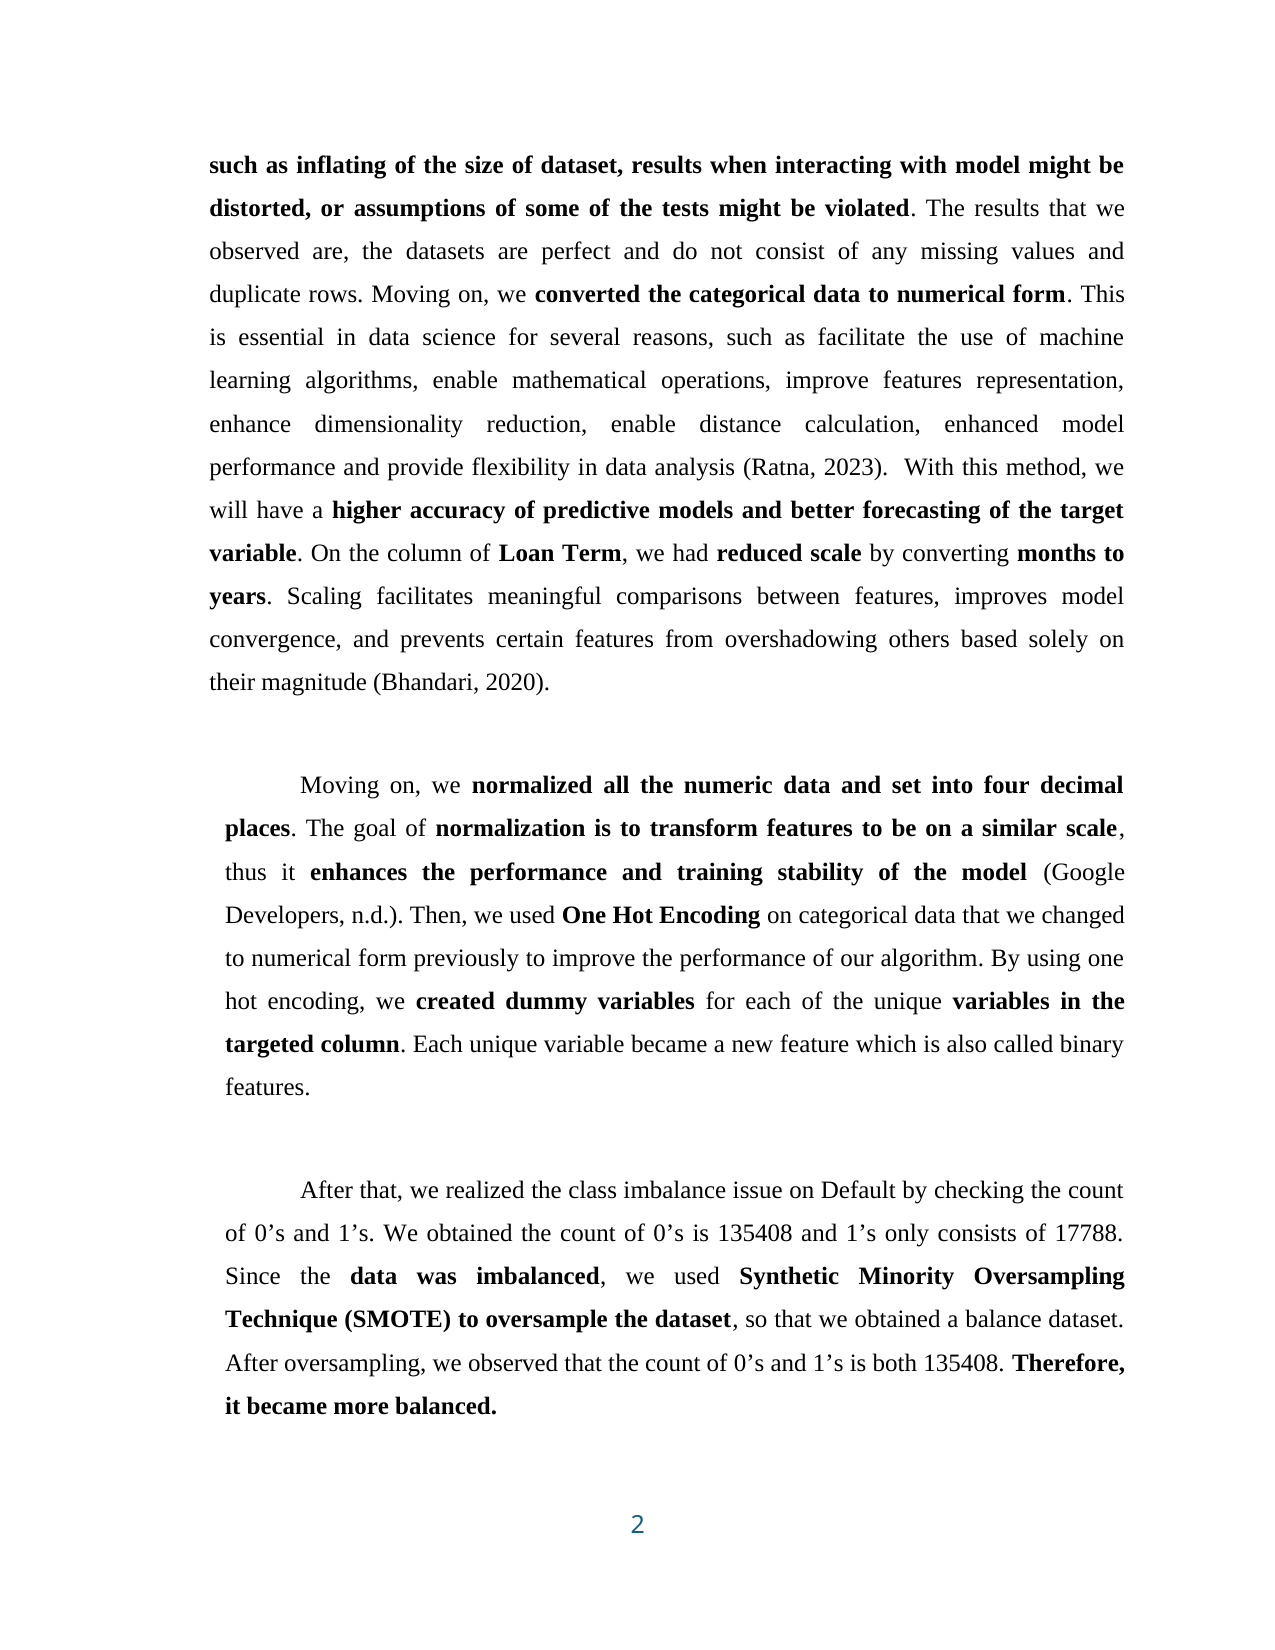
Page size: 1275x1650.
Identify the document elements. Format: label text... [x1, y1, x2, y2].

list After that, we realized the class imbalance issue on Default by checking the count of 0’s and 1’s. We obtained the count of 0’s is 135408 and 1’s only consists of 17788. Since the data was imbalanced, we used Synthetic Minority Oversampling Technique (SMOTE) to oversample the dataset, so that we obtained a balance dataset. After oversampling, we observed that the count of 0’s and 1’s is both 135408. Therefore, it became more balanced. [225, 1175, 1125, 1419]
text Moving on, we normalized all the numeric data and set into four decimal places. The goal of normalization is to transform features to be on a similar scale, thus it enhances the performance and training stability of the model (Google Developers, n.d.). Then, we used One Hot Encoding on categorical data that we changed to numerical form previously to improve the performance of our algorithm. By using one hot encoding, we created dummy variables for each of the unique variables in the targeted column. Each unique variable became a new feature which is also called binary features. [225, 770, 1125, 1101]
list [209, 150, 1125, 696]
